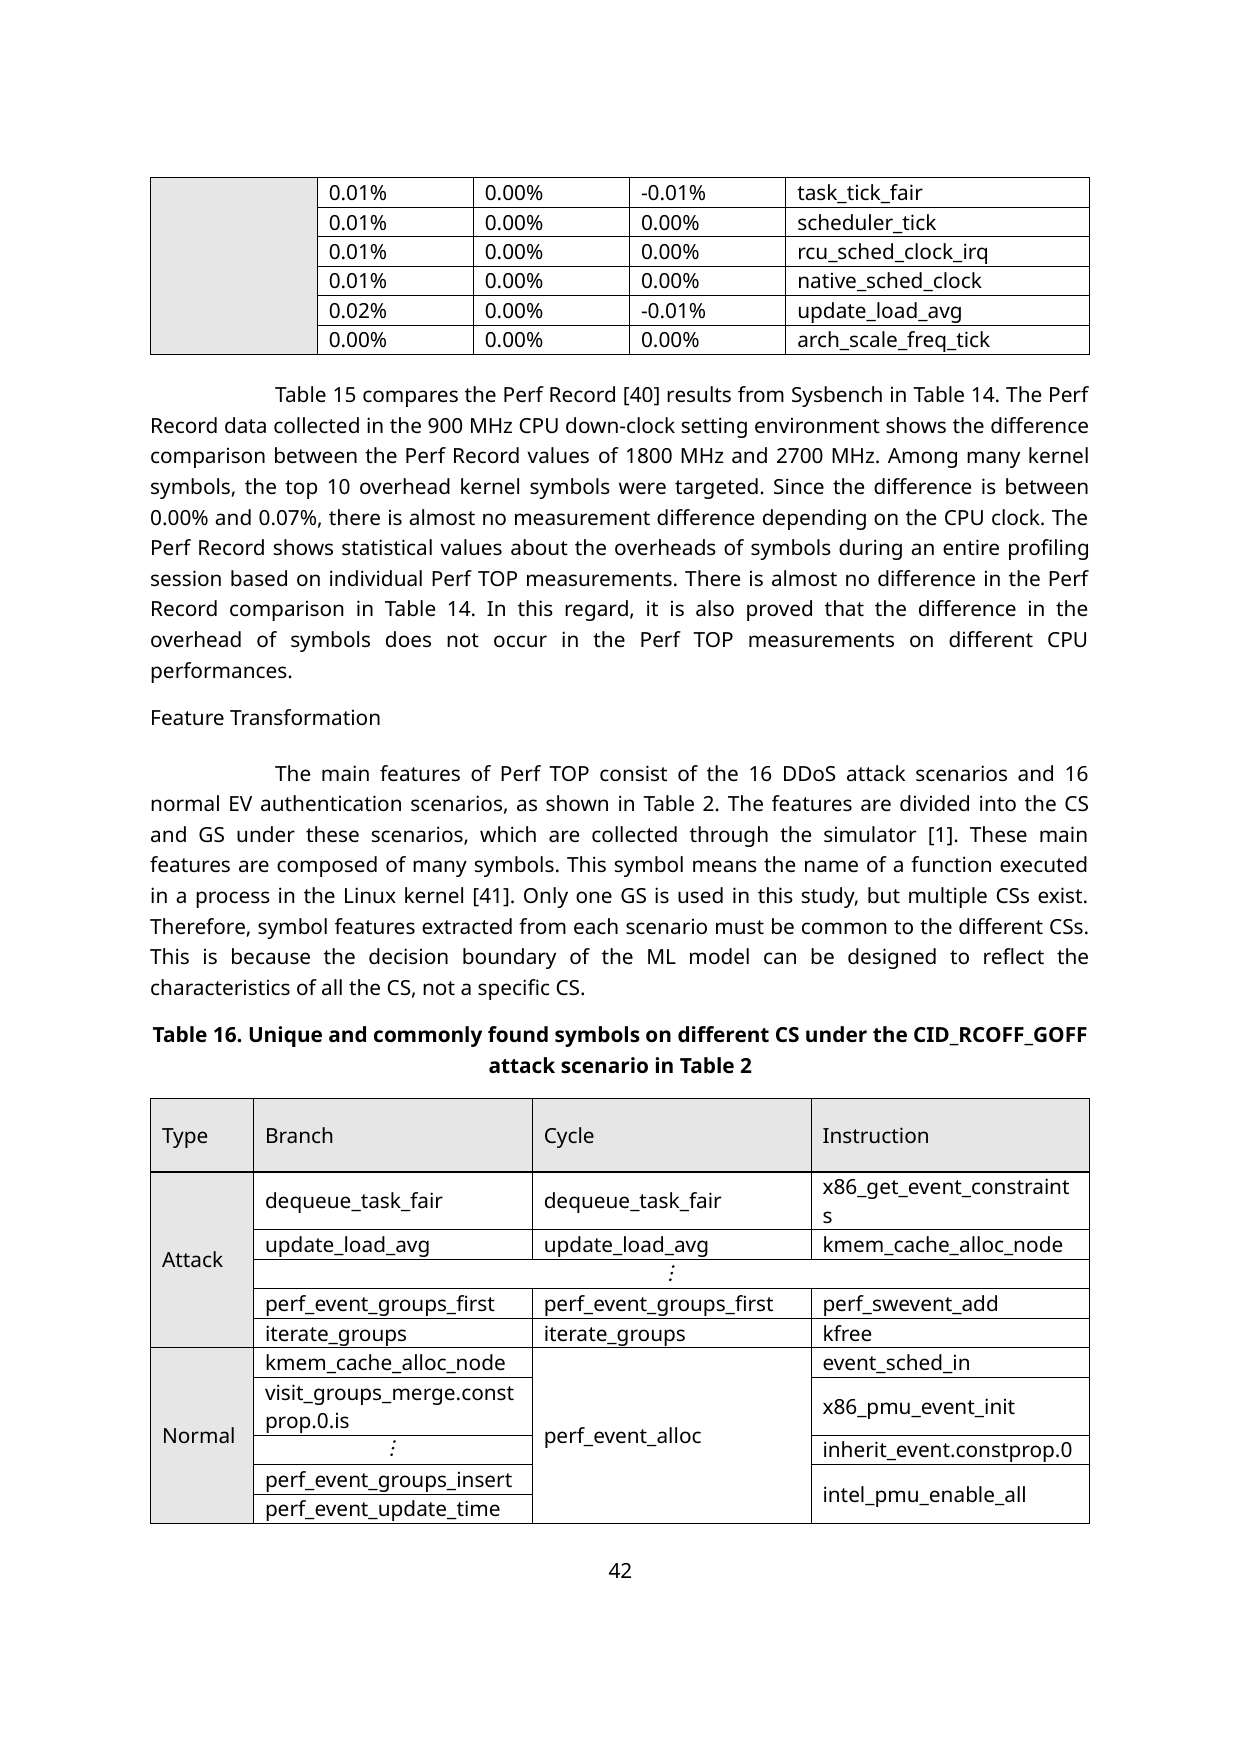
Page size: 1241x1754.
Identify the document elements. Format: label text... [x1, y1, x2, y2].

text The main features of Perf TOP consist of the 16 DDoS attack scenarios and 16 normal EV authentication scenarios, as shown in Table 2. The features are divided into the CS and GS under these scenarios, which are collected through the simulator [1]. These main features are composed of many symbols. This symbol means the name of a function executed in a process in the Linux kernel [41]. Only one GS is used in this study, but multiple CSs exist. Therefore, symbol features extracted from each scenario must be common to the different CSs. This is because the decision boundary of the ML model can be designed to reflect the characteristics of all the CS, not a specific CS. [150, 759, 1090, 1001]
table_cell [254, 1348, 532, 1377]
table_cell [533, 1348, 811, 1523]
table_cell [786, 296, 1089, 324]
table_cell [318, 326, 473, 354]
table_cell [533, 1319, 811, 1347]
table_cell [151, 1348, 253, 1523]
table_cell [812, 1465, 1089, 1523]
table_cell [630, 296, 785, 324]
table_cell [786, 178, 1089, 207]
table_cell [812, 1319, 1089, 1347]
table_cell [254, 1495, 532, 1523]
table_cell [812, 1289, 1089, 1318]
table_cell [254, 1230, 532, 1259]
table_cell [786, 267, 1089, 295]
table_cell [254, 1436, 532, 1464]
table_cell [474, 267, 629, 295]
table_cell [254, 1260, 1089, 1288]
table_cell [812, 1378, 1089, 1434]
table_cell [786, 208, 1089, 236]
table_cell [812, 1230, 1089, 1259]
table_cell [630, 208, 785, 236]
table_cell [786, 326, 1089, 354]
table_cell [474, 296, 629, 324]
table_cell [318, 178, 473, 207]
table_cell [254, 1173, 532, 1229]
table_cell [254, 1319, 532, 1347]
text Table 16. Unique and commonly found symbols on different CS under the CID_RCOFF_GOFF attack scenario in Table 2 [150, 1020, 1090, 1079]
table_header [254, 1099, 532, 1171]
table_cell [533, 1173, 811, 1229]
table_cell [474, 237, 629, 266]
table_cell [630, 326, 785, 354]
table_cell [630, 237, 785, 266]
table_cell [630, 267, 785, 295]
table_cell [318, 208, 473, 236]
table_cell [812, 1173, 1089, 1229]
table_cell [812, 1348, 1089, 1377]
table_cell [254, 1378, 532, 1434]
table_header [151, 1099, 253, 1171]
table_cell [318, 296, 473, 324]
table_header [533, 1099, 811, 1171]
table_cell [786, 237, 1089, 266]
subtitle Feature Transformation [150, 703, 1090, 731]
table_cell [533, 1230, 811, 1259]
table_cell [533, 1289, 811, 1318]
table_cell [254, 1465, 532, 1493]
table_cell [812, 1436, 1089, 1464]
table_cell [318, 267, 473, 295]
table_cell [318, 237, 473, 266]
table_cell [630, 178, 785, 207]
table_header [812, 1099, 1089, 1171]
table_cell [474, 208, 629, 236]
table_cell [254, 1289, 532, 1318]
text Table 15 compares the Perf Record [40] results from Sysbench in Table 14. The Perf Record data collected in the 900 MHz CPU down-clock setting environment shows the difference comparison between the Perf Record values ​​of 1800 MHz and 2700 MHz. Among many kernel symbols, the top 10 overhead kernel symbols were targeted. Since the difference is between 0.00% and 0.07%, there is almost no measurement difference depending on the CPU clock. The Perf Record shows statistical values ​​about the overheads of symbols during an entire profiling session based on individual Perf TOP measurements. There is almost no difference in the Perf Record comparison in Table 14. In this regard, it is also proved that the difference in the overhead of symbols does not occur in the Perf TOP measurements on different CPU performances. [150, 380, 1090, 684]
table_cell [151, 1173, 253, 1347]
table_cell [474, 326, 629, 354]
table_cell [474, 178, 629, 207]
